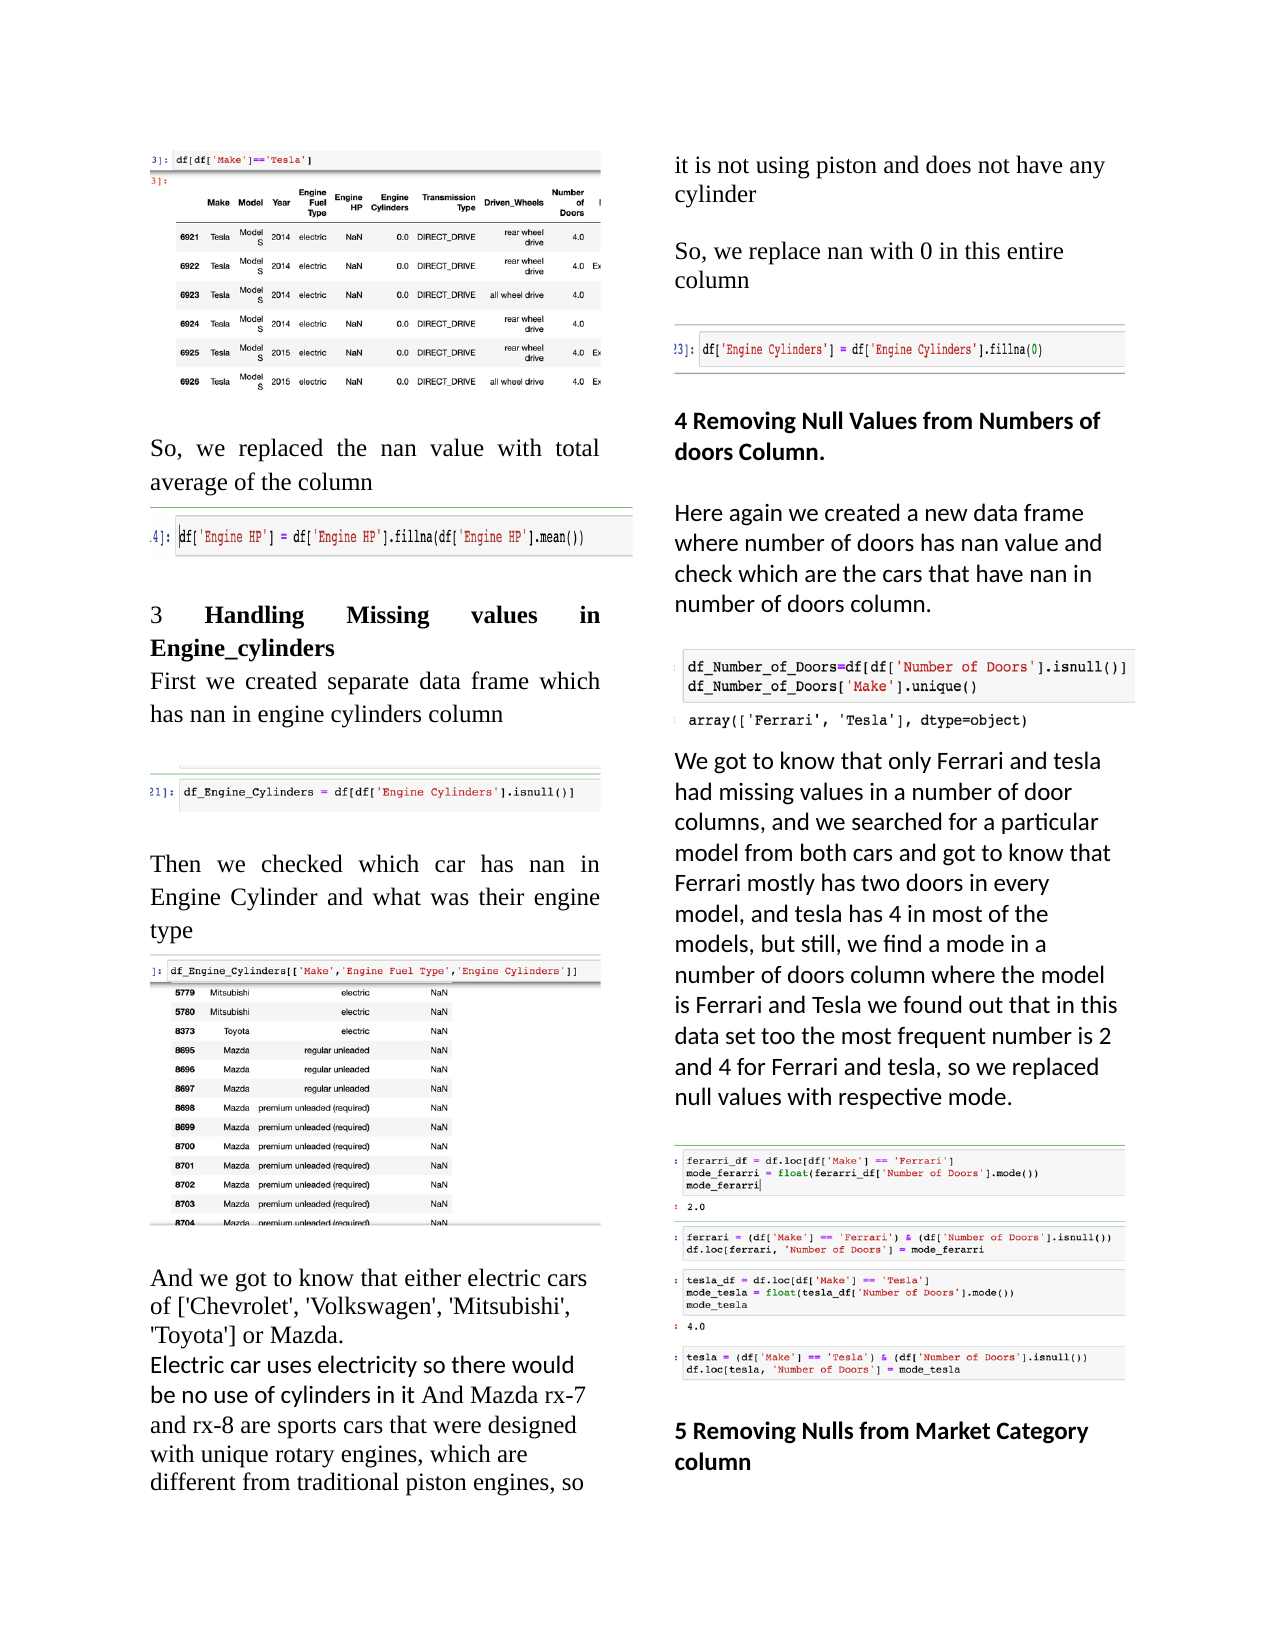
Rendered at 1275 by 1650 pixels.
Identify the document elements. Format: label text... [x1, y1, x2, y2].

text So, we replace nan with 0 in this entire column [674, 236, 1125, 294]
text 5 Removing Nulls from Market Category column [674, 1415, 1125, 1476]
text So, we replaced the nan value with total average of the column [150, 433, 601, 495]
picture [674, 646, 1135, 746]
picture [150, 765, 601, 812]
text And we got to know that either electric cars of ['Chevrolet', 'Volkswagen', 'Mitsubishi', 'Toyota'] or Mazda. [150, 1263, 601, 1349]
text Electric car uses electricity so there would be no use of cylinders in it And Mazda rx-7 and rx-8 are sports cars that were designed with unique rotary engines, which are different from traditional piston engines, so it is not using piston and does not have any cylinder [150, 1349, 601, 1496]
text 3 Handling Missing values in Engine_cylinders [150, 600, 601, 662]
picture [150, 150, 601, 396]
text 4 Removing Null Values from Numbers of doors Column. [674, 405, 1125, 466]
text Then we checked which car has nan in Engine Cylinder and what was their engine type [150, 849, 601, 944]
picture [674, 1142, 1125, 1385]
text Electric car uses electricity so there would be no use of cylinders in it And Mazda rx-7 and rx-8 are sports cars that were designed with unique rotary engines, which are different from traditional piston engines, so it is not using piston and does not have any cylinder [674, 150, 1125, 207]
text We got to know that only Ferrari and tesla had missing values in a number of door columns, and we searched for a particular model from both cars and got to know that Ferrari mostly has two doors in every model, and tesla has 4 in most of the models, but still, we find a mode in a number of doors column where the model is Ferrari and Tesla we found out that in this data set too the most frequent number is 2 and 4 for Ferrari and tesla, so we replaced null values with respective mode. [674, 746, 1125, 1112]
picture [674, 322, 1125, 375]
picture [150, 499, 633, 563]
picture [150, 948, 601, 1226]
text First we created separate data frame which has nan in engine cylinders column [150, 666, 601, 728]
text Here again we created a new data frame where number of doors has nan value and check which are the cars that have nan in number of doors column. [674, 497, 1125, 619]
